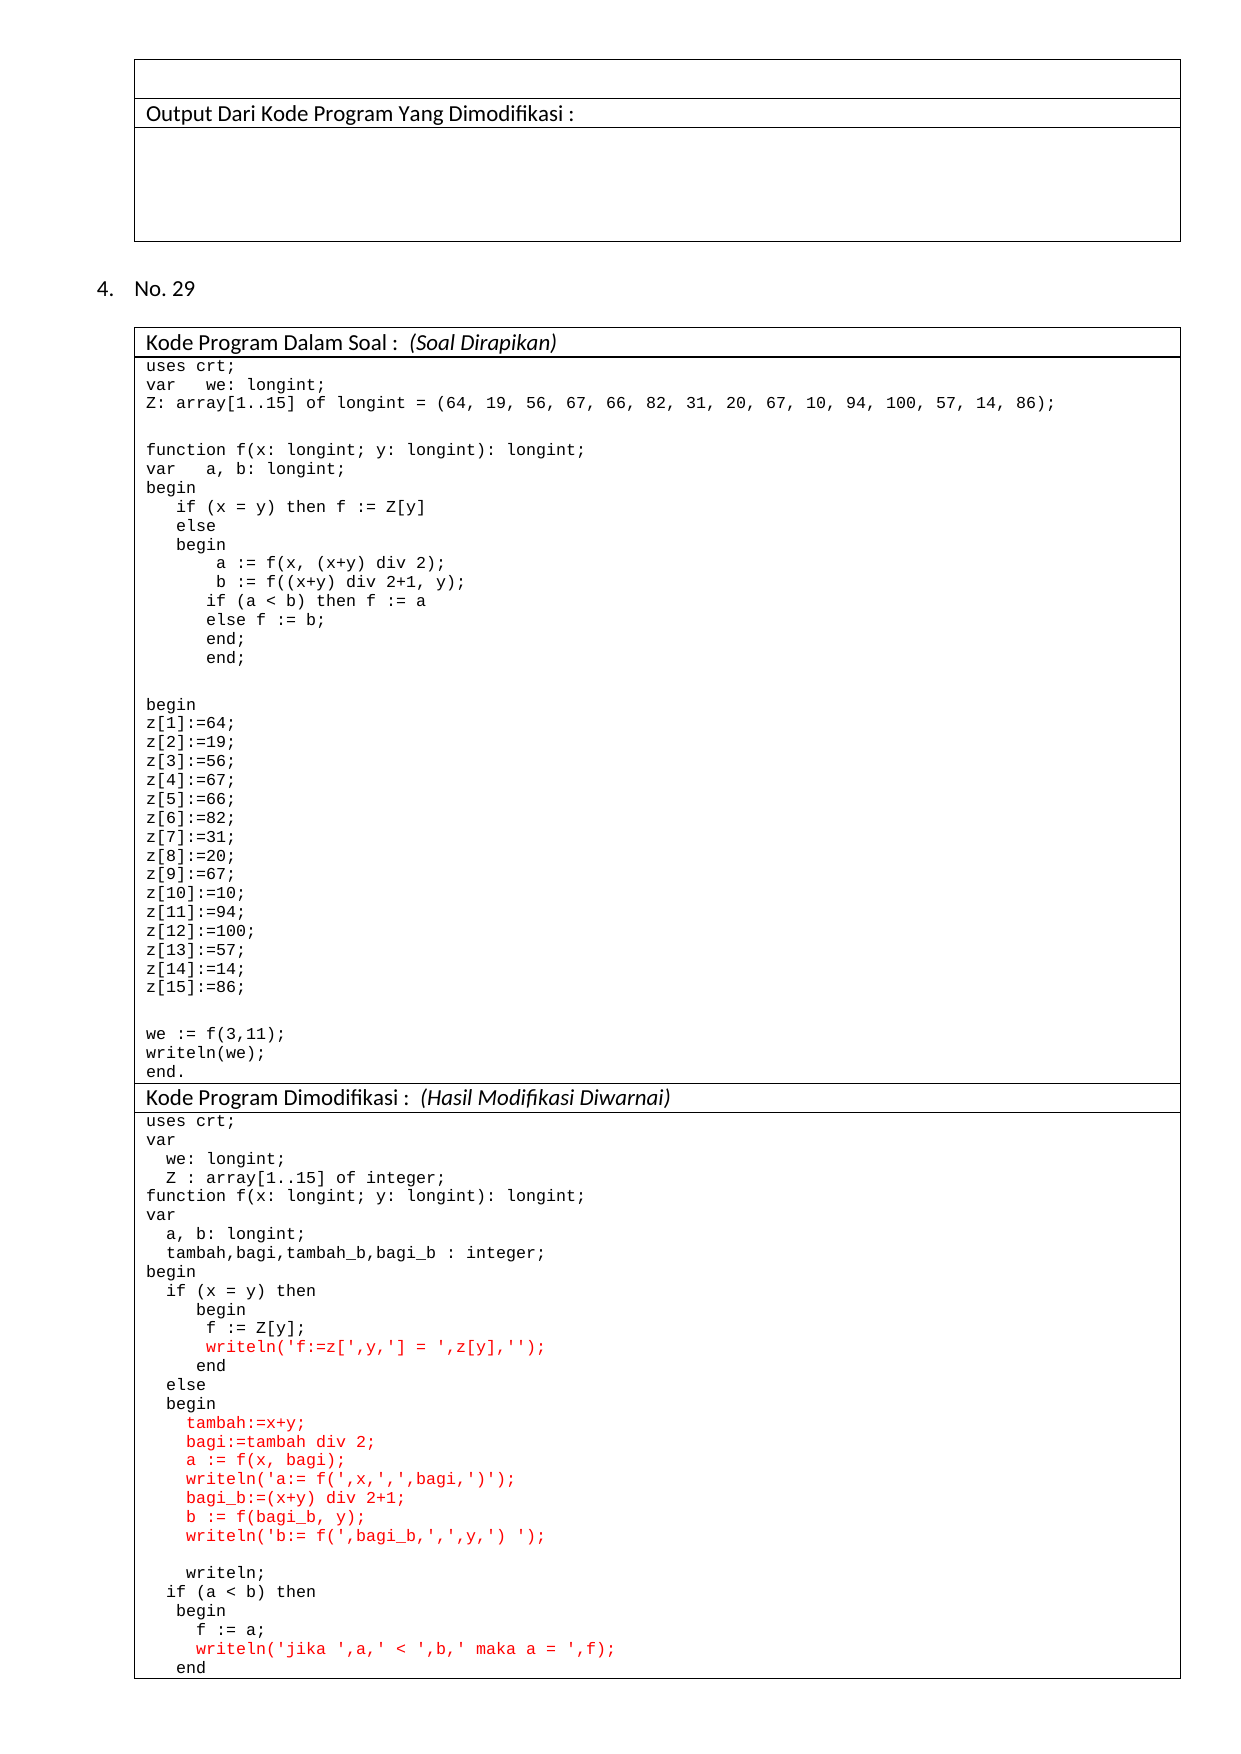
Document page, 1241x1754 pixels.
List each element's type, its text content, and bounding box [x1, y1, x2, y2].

list No. 29 [97, 274, 1181, 302]
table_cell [135, 1113, 1180, 1678]
table_cell uses crt; var we: longint; Z: array[1..15] of longint = (64, 19, 56, 67, 66, 82, 31, 20, 67, 10, 94, 100, 57, 14, 86); function f(x: longint; y: longint): longint; var a, b: longint; begin if (x = y) then f := Z[y] else begin a := f(x, (x+y) div 2); b := f((x+y) div 2+1, y); if (a < b) then f := a else f := b; end; end; begin z[1]:=64; z[2]:=19; z[3]:=56; z[4]:=67; z[5]:=66; z[6]:=82; z[7]:=31; z[8]:=20; z[9]:=67; z[10]:=10; z[11]:=94; z[12]:=100; z[13]:=57; z[14]:=14; z[15]:=86; we := f(3,11); writeln(we); end. [135, 358, 1180, 1082]
table_cell Kode Program Dimodifikasi : (Hasil Modifikasi Diwarnai) [135, 1084, 1180, 1112]
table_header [135, 328, 1180, 356]
table_cell [135, 60, 1180, 98]
table_cell [135, 128, 1180, 241]
table_cell Output Dari Kode Program Yang Dimodifikasi : [135, 99, 1180, 127]
